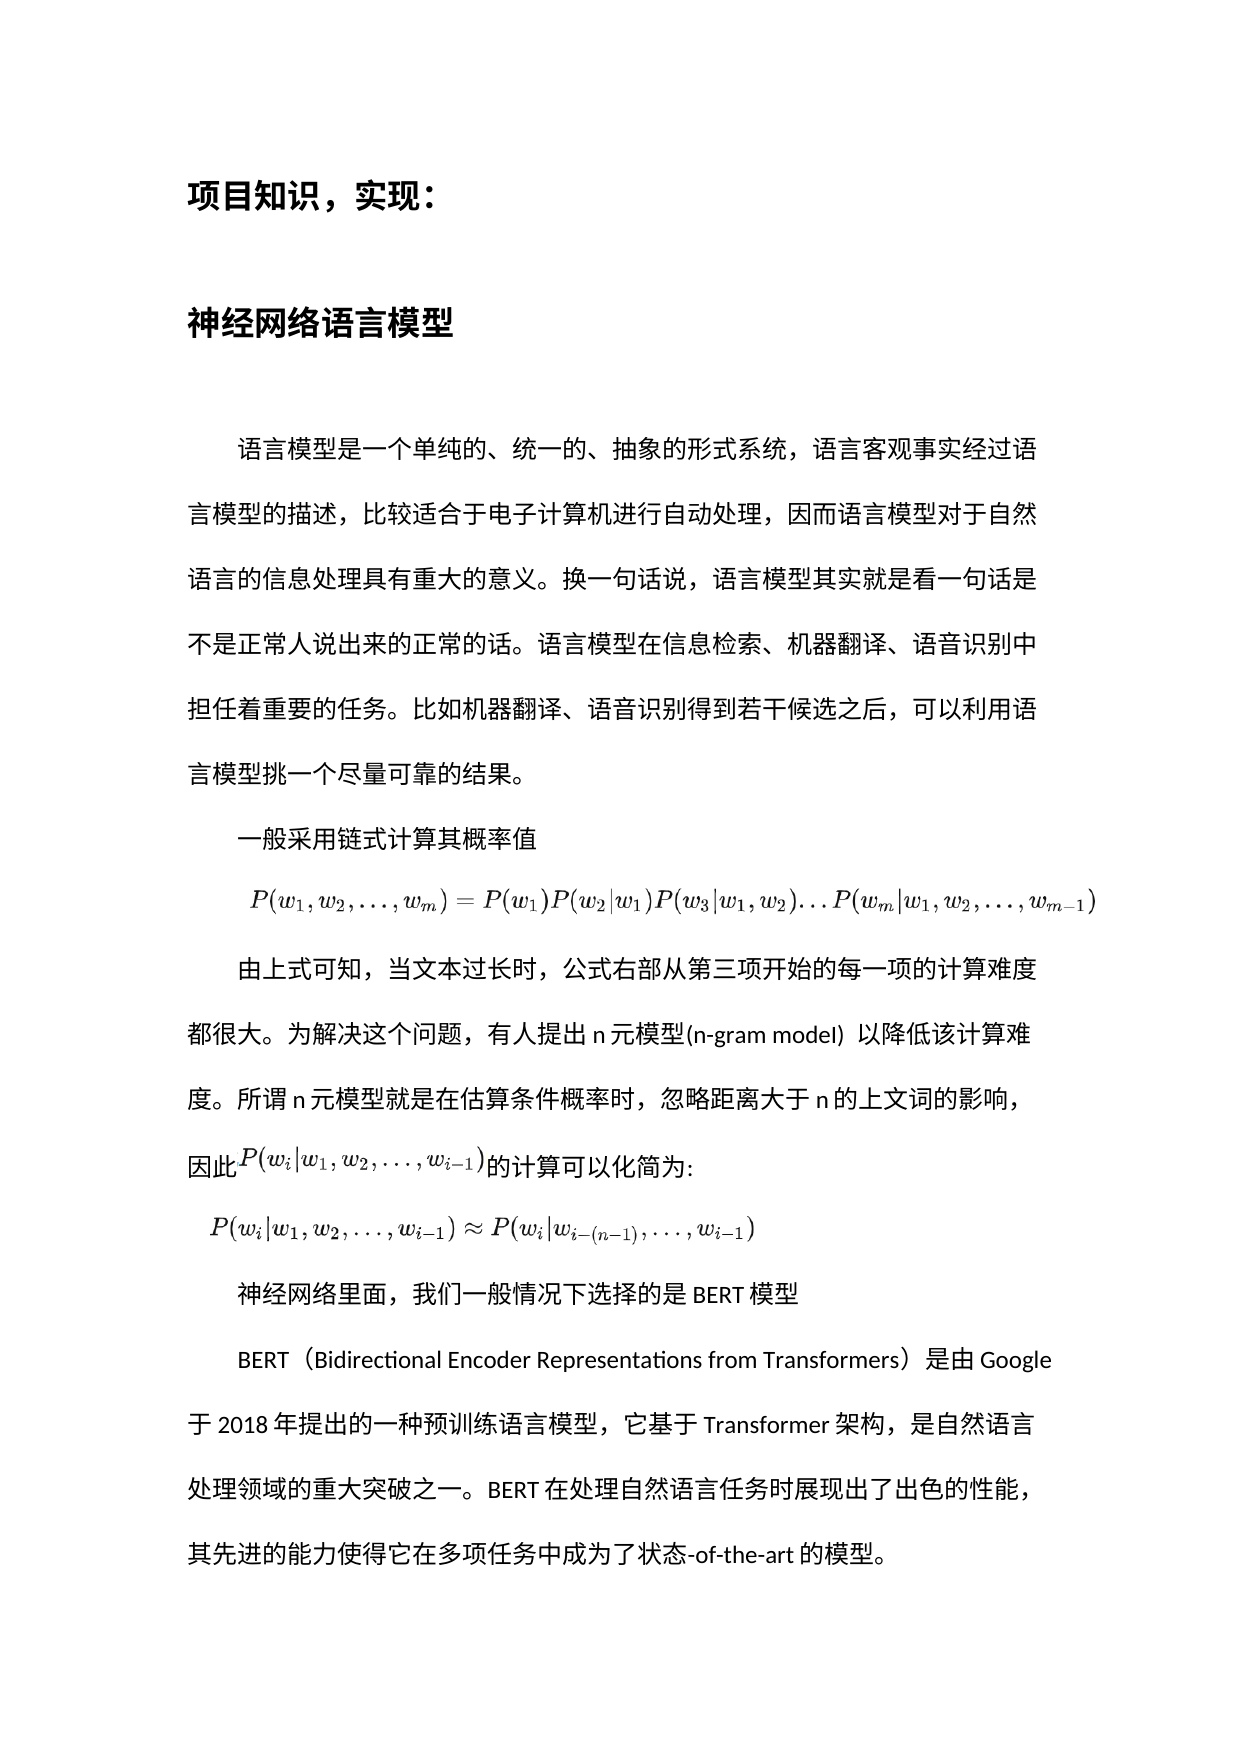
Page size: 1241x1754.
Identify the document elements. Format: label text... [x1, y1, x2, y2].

subtitle 项目知识，实现： [187, 162, 1053, 227]
text 由上式可知，当文本过长时，公式右部从第三项开始的每一项的计算难度都很大。为解决这个问题，有人提出n元模型(n-gram modeI) 以降低该计算难度。所谓n元模型就是在估算条件概率时，忽略距离大于n的上文词的影响，因此的计算可以化简为: [187, 936, 1053, 1261]
picture [187, 1195, 764, 1256]
picture [237, 1142, 487, 1177]
text 一般采用链式计算其概率值 [187, 806, 1053, 871]
picture [237, 870, 1103, 933]
text BERT（Bidirectional Encoder Representations from Transformers）是由Google于2018年提出的一种预训练语言模型，它基于Transformer架构，是自然语言处理领域的重大突破之一。BERT在处理自然语言任务时展现出了出色的性能，其先进的能力使得它在多项任务中成为了状态-of-the-art的模型。 [187, 1326, 1053, 1586]
subtitle 神经网络语言模型 [187, 289, 1053, 354]
text 神经网络里面，我们一般情况下选择的是BERT模型 [187, 1261, 1053, 1326]
text 语言模型是一个单纯的、统一的、抽象的形式系统，语言客观事实经过语言模型的描述，比较适合于电子计算机进行自动处理，因而语言模型对于自然语言的信息处理具有重大的意义。换一句话说，语言模型其实就是看一句话是不是正常人说出来的正常的话。语言模型在信息检索、机器翻译、语音识别中担任着重要的任务。比如机器翻译、语音识别得到若干候选之后，可以利用语言模型挑一个尽量可靠的结果。 [187, 416, 1053, 806]
